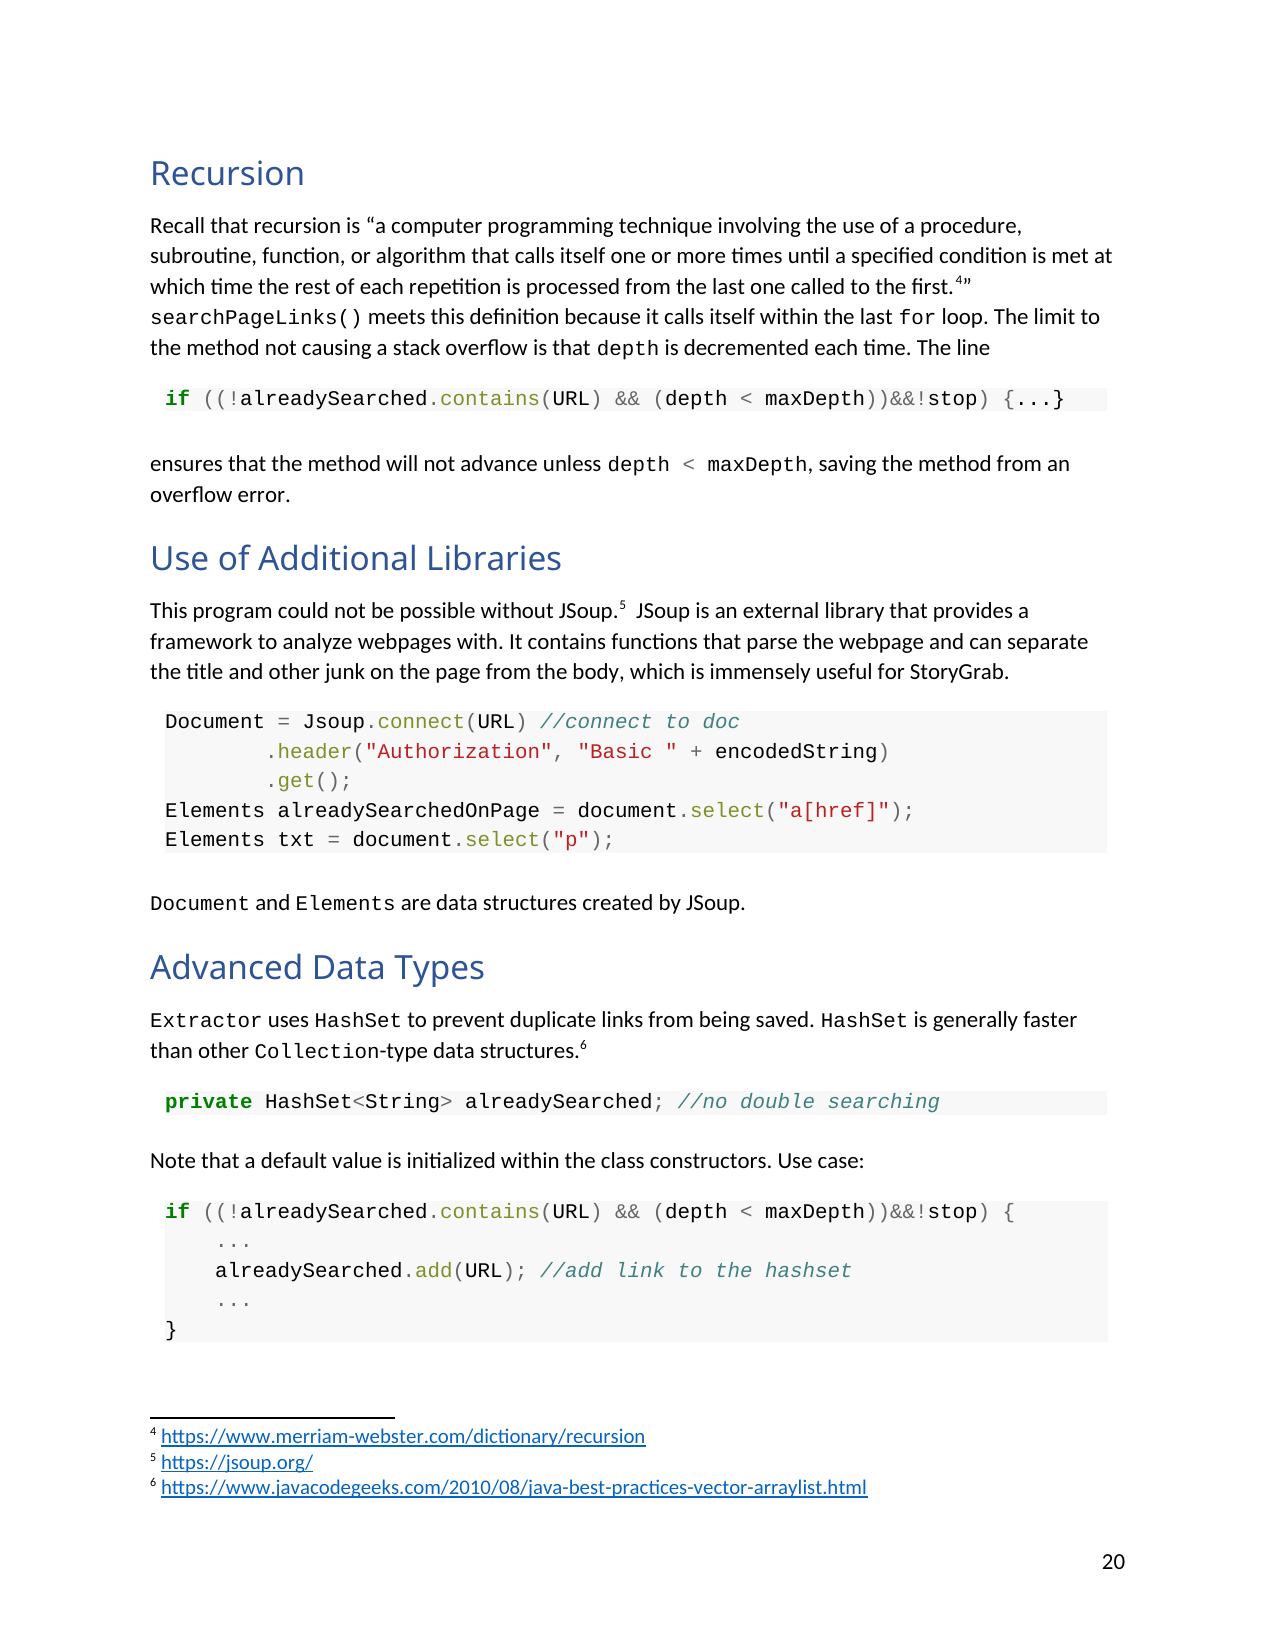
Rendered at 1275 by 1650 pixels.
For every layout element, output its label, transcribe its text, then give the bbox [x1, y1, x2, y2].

text Use of Additional Libraries [150, 535, 1125, 581]
text Extractor uses HashSet to prevent duplicate links from being saved. HashSet is generally faster than other Collection-type data structures. [150, 1006, 1125, 1065]
text Document and Elements are data structures created by JSoup. [150, 888, 1125, 917]
text ensures that the method will not advance unless depth < maxDepth, saving the method from an overflow error. [150, 449, 1125, 508]
text Recall that recursion is “a computer programming technique involving the use of a procedure, subroutine, function, or algorithm that calls itself one or more times until a specified condition is met at which time the rest of each repetition is processed from the last one called to the first.” searchPageLinks() meets this definition because it calls itself within the last for loop. The limit to the method not causing a stack overflow is that depth is decremented each time. The line [150, 211, 1125, 361]
text Recursion [150, 150, 1125, 195]
text Note that a default value is initialized within the class constructors. Use case: [150, 1146, 1125, 1174]
text This program could not be possible without JSoup. JSoup is an external library that provides a framework to analyze webpages with. It contains functions that parse the webpage and can separate the title and other junk on the page from the body, which is immensely useful for StoryGrab. [150, 597, 1125, 685]
text Advanced Data Types [150, 944, 1125, 989]
